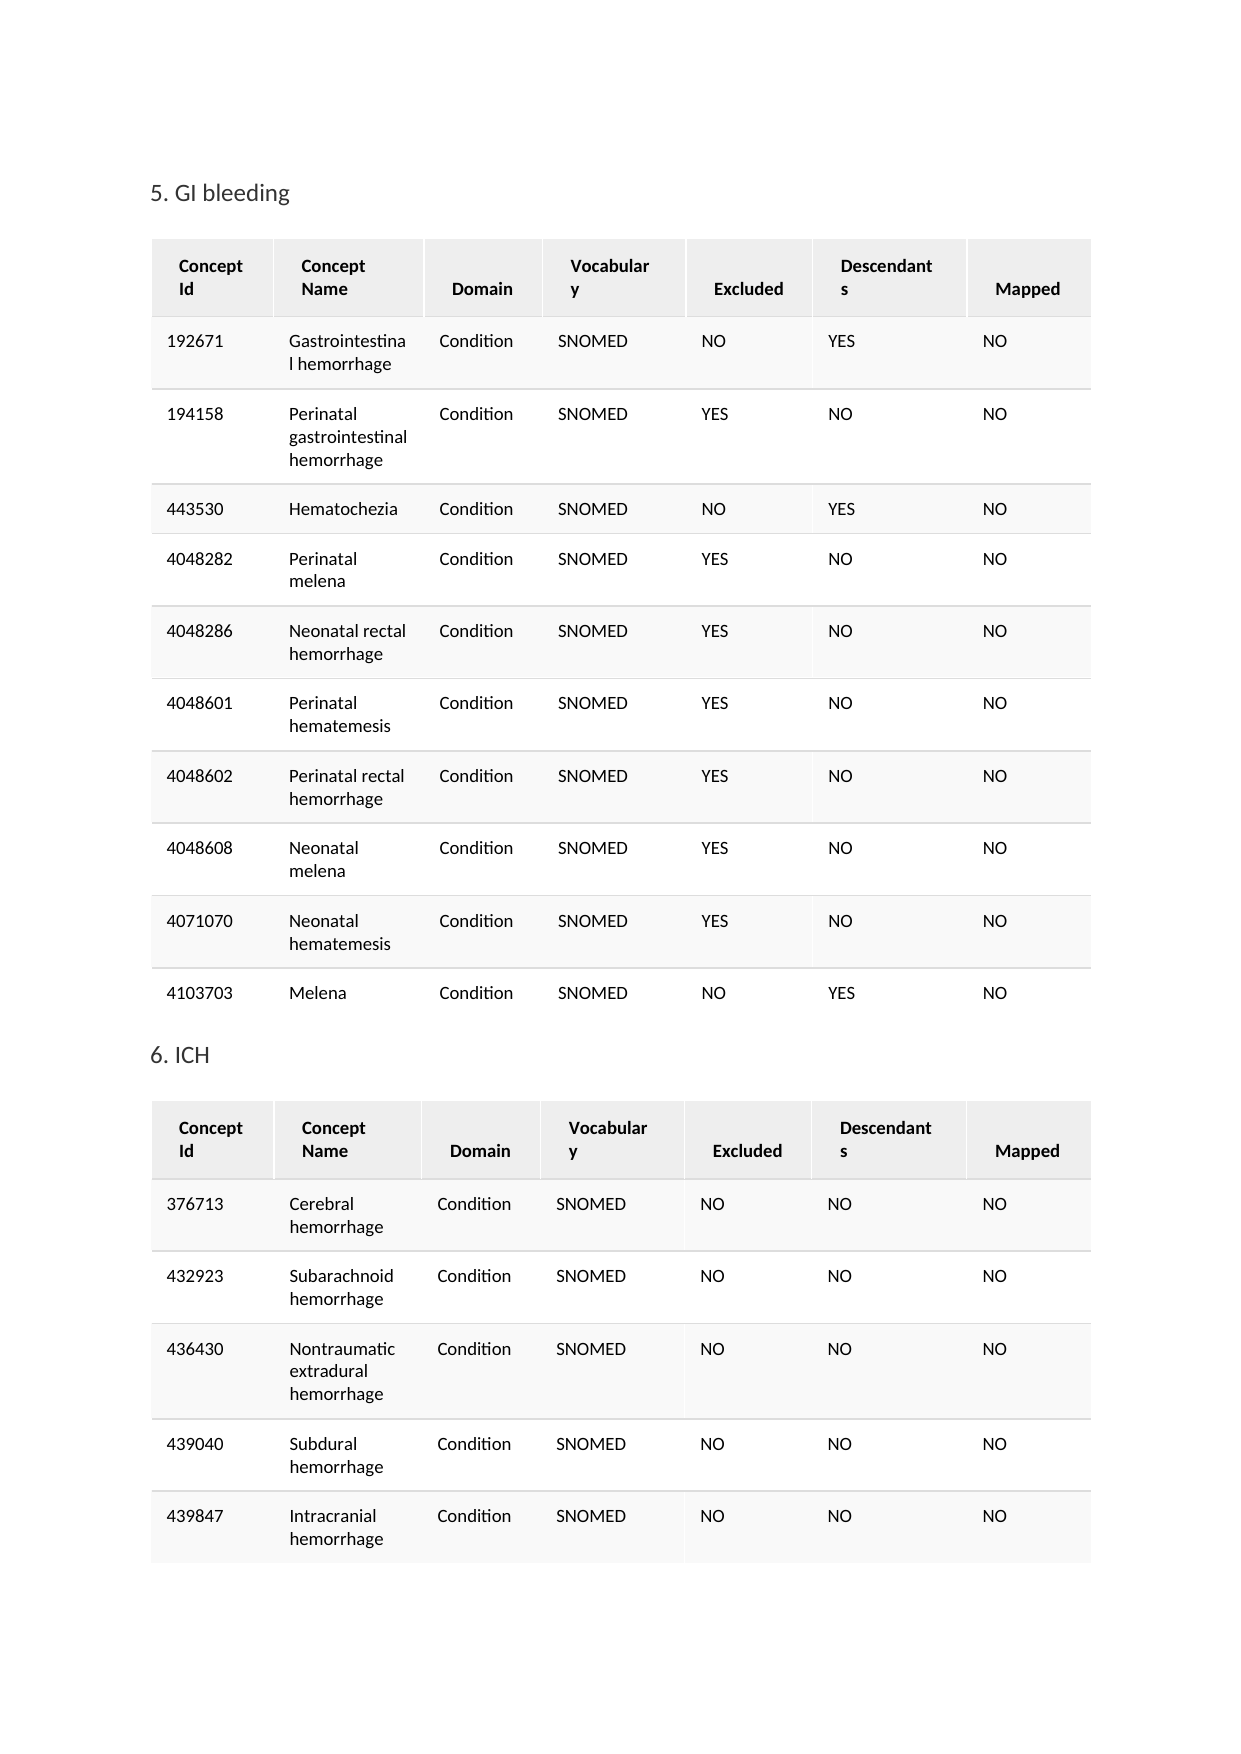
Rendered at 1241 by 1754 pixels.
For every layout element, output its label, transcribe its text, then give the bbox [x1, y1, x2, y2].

table_cell Hematochezia [273, 485, 424, 533]
table_cell Subdural hemorrhage [274, 1420, 422, 1490]
text 6. ICH [150, 1039, 1090, 1070]
table_cell 4071070 [151, 895, 273, 967]
table_cell NO [685, 1252, 812, 1323]
table_cell NO [812, 1420, 967, 1490]
table_header Descendants [813, 239, 966, 316]
table_cell SNOMED [540, 1252, 684, 1323]
table_cell NO [685, 1324, 812, 1418]
table_cell NO [812, 1324, 967, 1418]
table_cell NO [813, 390, 967, 483]
table_cell Condition [424, 896, 542, 967]
table_cell Condition [424, 679, 542, 750]
table_cell Perinatal melena [273, 534, 424, 605]
table_cell YES [686, 752, 812, 822]
table_cell 439040 [151, 1418, 274, 1490]
table_cell Perinatal hematemesis [273, 679, 424, 750]
table_cell NO [967, 752, 1091, 822]
table_cell 376713 [151, 1179, 274, 1250]
table_cell Melena [273, 969, 424, 1017]
table_cell NO [967, 1492, 1091, 1563]
table_cell Neonatal rectal hemorrhage [273, 607, 424, 677]
table_cell Condition [422, 1420, 540, 1490]
table_cell NO [812, 1492, 967, 1563]
table_cell SNOMED [542, 679, 686, 750]
table_cell SNOMED [540, 1420, 684, 1490]
table_cell NO [812, 1252, 967, 1323]
table_cell YES [686, 534, 812, 605]
table_cell Condition [424, 607, 542, 677]
table_cell Subarachnoid hemorrhage [274, 1252, 422, 1323]
table_cell Intracranial hemorrhage [274, 1492, 422, 1563]
table_cell SNOMED [542, 824, 686, 895]
table_cell SNOMED [540, 1180, 684, 1250]
table_cell 4048282 [151, 533, 273, 605]
table_cell Condition [422, 1492, 540, 1563]
table_cell 4048602 [151, 750, 273, 822]
table_header Vocabulary [541, 1101, 684, 1178]
table_cell NO [686, 317, 812, 388]
table_cell NO [967, 485, 1091, 533]
table_cell YES [686, 390, 812, 483]
table_cell NO [967, 390, 1091, 483]
table_cell 4048601 [151, 678, 273, 750]
table_cell 192671 [151, 317, 273, 388]
table_cell SNOMED [542, 534, 686, 605]
table_cell 4103703 [151, 967, 273, 1017]
table_cell 443530 [151, 483, 273, 533]
table_cell YES [813, 485, 967, 533]
table_cell 194158 [151, 388, 273, 483]
table_header Excluded [687, 239, 812, 316]
table_cell Condition [424, 534, 542, 605]
table_cell NO [813, 607, 967, 677]
table_cell SNOMED [540, 1324, 684, 1418]
table_cell 4048608 [151, 822, 273, 895]
table_cell Cerebral hemorrhage [274, 1180, 422, 1250]
table_header Concept Id [152, 1101, 273, 1178]
table_cell SNOMED [542, 390, 686, 483]
table_cell 4048286 [151, 605, 273, 677]
table_cell NO [813, 896, 967, 967]
table_cell YES [813, 317, 967, 388]
table_cell NO [967, 607, 1091, 677]
table_header Mapped [967, 1101, 1091, 1178]
table_cell NO [967, 534, 1091, 605]
table_cell NO [967, 1324, 1091, 1418]
table_cell NO [967, 317, 1091, 388]
table_header Concept Name [274, 239, 423, 316]
table_cell Condition [422, 1324, 540, 1418]
table_cell SNOMED [542, 485, 686, 533]
table_cell Condition [424, 752, 542, 822]
table_cell NO [685, 1180, 812, 1250]
table_cell NO [967, 1180, 1091, 1250]
table_cell NO [812, 1180, 967, 1250]
table_cell YES [686, 824, 812, 895]
table_header Vocabulary [543, 239, 685, 316]
table_header Excluded [685, 1101, 811, 1178]
table_cell 432923 [151, 1250, 274, 1323]
table_header Domain [422, 1101, 540, 1178]
table_header Mapped [968, 239, 1091, 316]
table_header Descendants [812, 1101, 966, 1178]
table_cell SNOMED [542, 969, 686, 1017]
table_cell NO [685, 1420, 812, 1490]
table_cell YES [686, 607, 812, 677]
table_cell NO [685, 1492, 812, 1563]
table_cell 439847 [151, 1490, 274, 1563]
table_cell NO [967, 1420, 1091, 1490]
table_header Concept Id [152, 239, 273, 316]
table_cell Neonatal hematemesis [273, 896, 424, 967]
table_cell SNOMED [542, 896, 686, 967]
table_cell SNOMED [540, 1492, 684, 1563]
table_header Domain [425, 239, 542, 316]
table_cell SNOMED [542, 752, 686, 822]
table_cell NO [813, 752, 967, 822]
table_cell NO [967, 824, 1091, 895]
table_cell YES [813, 969, 967, 1017]
table_cell NO [967, 896, 1091, 967]
table_cell Condition [424, 824, 542, 895]
table_header Concept Name [275, 1101, 421, 1178]
table_cell SNOMED [542, 607, 686, 677]
table_cell 436430 [151, 1323, 274, 1418]
table_cell NO [686, 485, 812, 533]
table_cell Perinatal gastrointestinal hemorrhage [273, 390, 424, 483]
table_cell Neonatal melena [273, 824, 424, 895]
table_cell NO [813, 824, 967, 895]
table_cell Condition [424, 969, 542, 1017]
table_cell Perinatal rectal hemorrhage [273, 752, 424, 822]
table_cell NO [967, 1252, 1091, 1323]
table_cell Gastrointestinal hemorrhage [273, 317, 424, 388]
table_cell NO [967, 969, 1091, 1017]
table_cell NO [686, 969, 812, 1017]
text 5. GI bleeding [150, 177, 1090, 208]
table_cell NO [813, 679, 967, 750]
table_cell Condition [424, 485, 542, 533]
table_cell NO [967, 679, 1091, 750]
table_cell YES [686, 896, 812, 967]
table_cell Condition [422, 1252, 540, 1323]
table_cell Nontraumatic extradural hemorrhage [274, 1324, 422, 1418]
table_cell NO [813, 534, 967, 605]
table_cell SNOMED [542, 317, 686, 388]
table_cell YES [686, 679, 812, 750]
table_cell Condition [424, 390, 542, 483]
table_cell Condition [424, 317, 542, 388]
table_cell Condition [422, 1180, 540, 1250]
